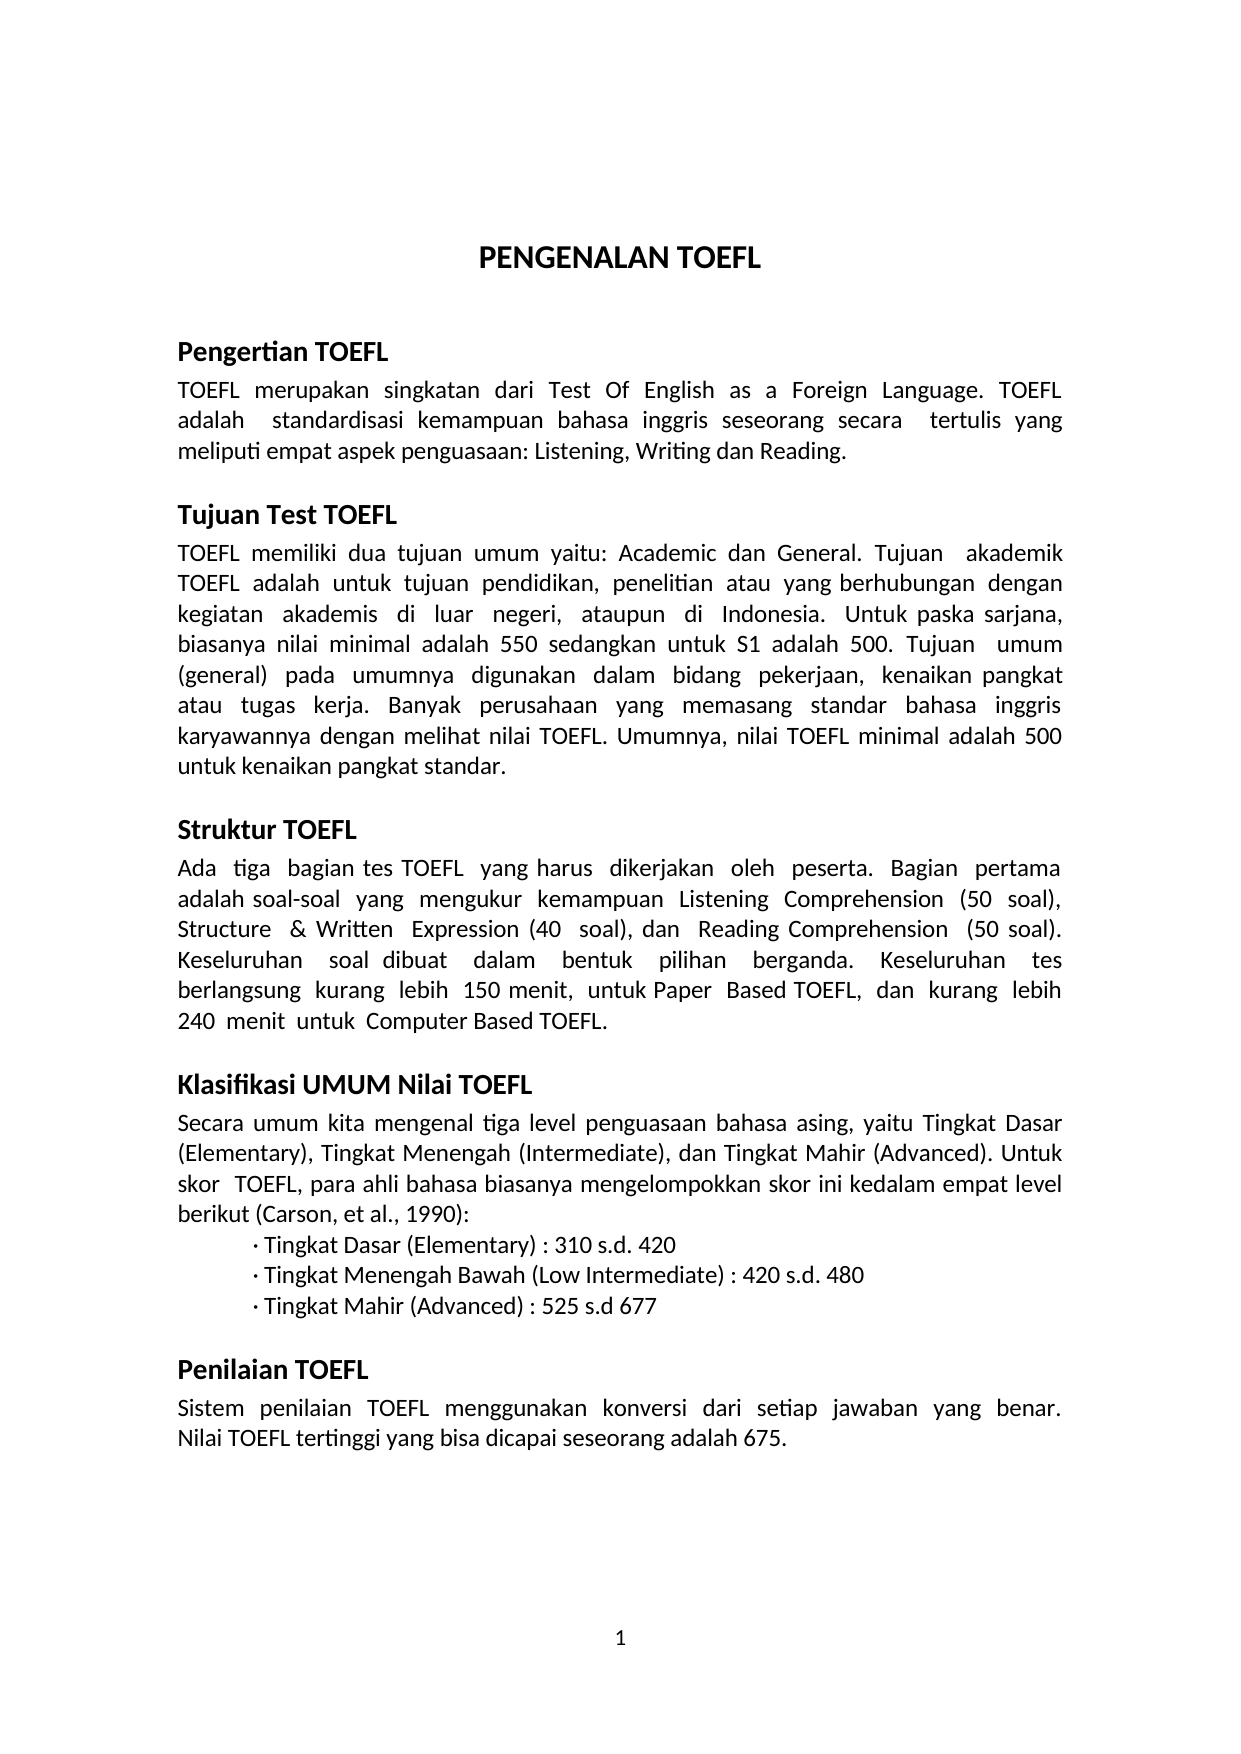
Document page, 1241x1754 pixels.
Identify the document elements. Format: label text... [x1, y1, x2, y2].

text · Tingkat Mahir (Advanced) : 525 s.d 677 [252, 1290, 1063, 1321]
text PENGENALAN TOEFL [177, 236, 1063, 277]
text Klasifikasi UMUM Nilai TOEFL [177, 1066, 1063, 1102]
text Secara umum kita mengenal tiga level penguasaan bahasa asing, yaitu Tingkat Dasar (Elementary), Tingkat Menengah (Intermediate), dan Tingkat Mahir (Advanced). Untuk skor TOEFL, para ahli bahasa biasanya mengelompokkan skor ini kedalam empat level berikut (Carson, et al., 1990): [177, 1107, 1063, 1229]
text Struktur TOEFL [177, 811, 1063, 847]
text Pengertian TOEFL [177, 333, 1063, 368]
text Tujuan Test TOEFL [177, 496, 1063, 531]
text Sistem penilaian TOEFL menggunakan konversi dari setiap jawaban yang benar. Nilai TOEFL tertinggi yang bisa dicapai seseorang adalah 675. [177, 1392, 1063, 1453]
text · Tingkat Dasar (Elementary) : 310 s.d. 420 [252, 1229, 1063, 1259]
text TOEFL memiliki dua tujuan umum yaitu: Academic dan General. Tujuan akademik TOEFL adalah untuk tujuan pendidikan, penelitian atau yang berhubungan dengan kegiatan akademis di luar negeri, ataupun di Indonesia. Untuk paska sarjana, biasanya nilai minimal adalah 550 sedangkan untuk S1 adalah 500. Tujuan umum (general) pada umumnya digunakan dalam bidang pekerjaan, kenaikan pangkat atau tugas kerja. Banyak perusahaan yang memasang standar bahasa inggris karyawannya dengan melihat nilai TOEFL. Umumnya, nilai TOEFL minimal adalah 500 untuk kenaikan pangkat standar. [177, 537, 1063, 781]
text Ada tiga bagian tes TOEFL yang harus dikerjakan oleh peserta. Bagian pertama adalah soal-soal yang mengukur kemampuan Listening Comprehension (50 soal), Structure & Written Expression (40 soal), dan Reading Comprehension (50 soal). Keseluruhan soal dibuat dalam bentuk pilihan berganda. Keseluruhan tes berlangsung kurang lebih 150 menit, untuk Paper Based TOEFL, dan kurang lebih 240 menit untuk Computer Based TOEFL. [177, 852, 1063, 1036]
text · Tingkat Menengah Bawah (Low Intermediate) : 420 s.d. 480 [252, 1259, 1063, 1290]
text Penilaian TOEFL [177, 1351, 1063, 1387]
text TOEFL merupakan singkatan dari Test Of English as a Foreign Language. TOEFL adalah standardisasi kemampuan bahasa inggris seseorang secara tertulis yang meliputi empat aspek penguasaan: Listening, Writing dan Reading. [177, 374, 1063, 465]
